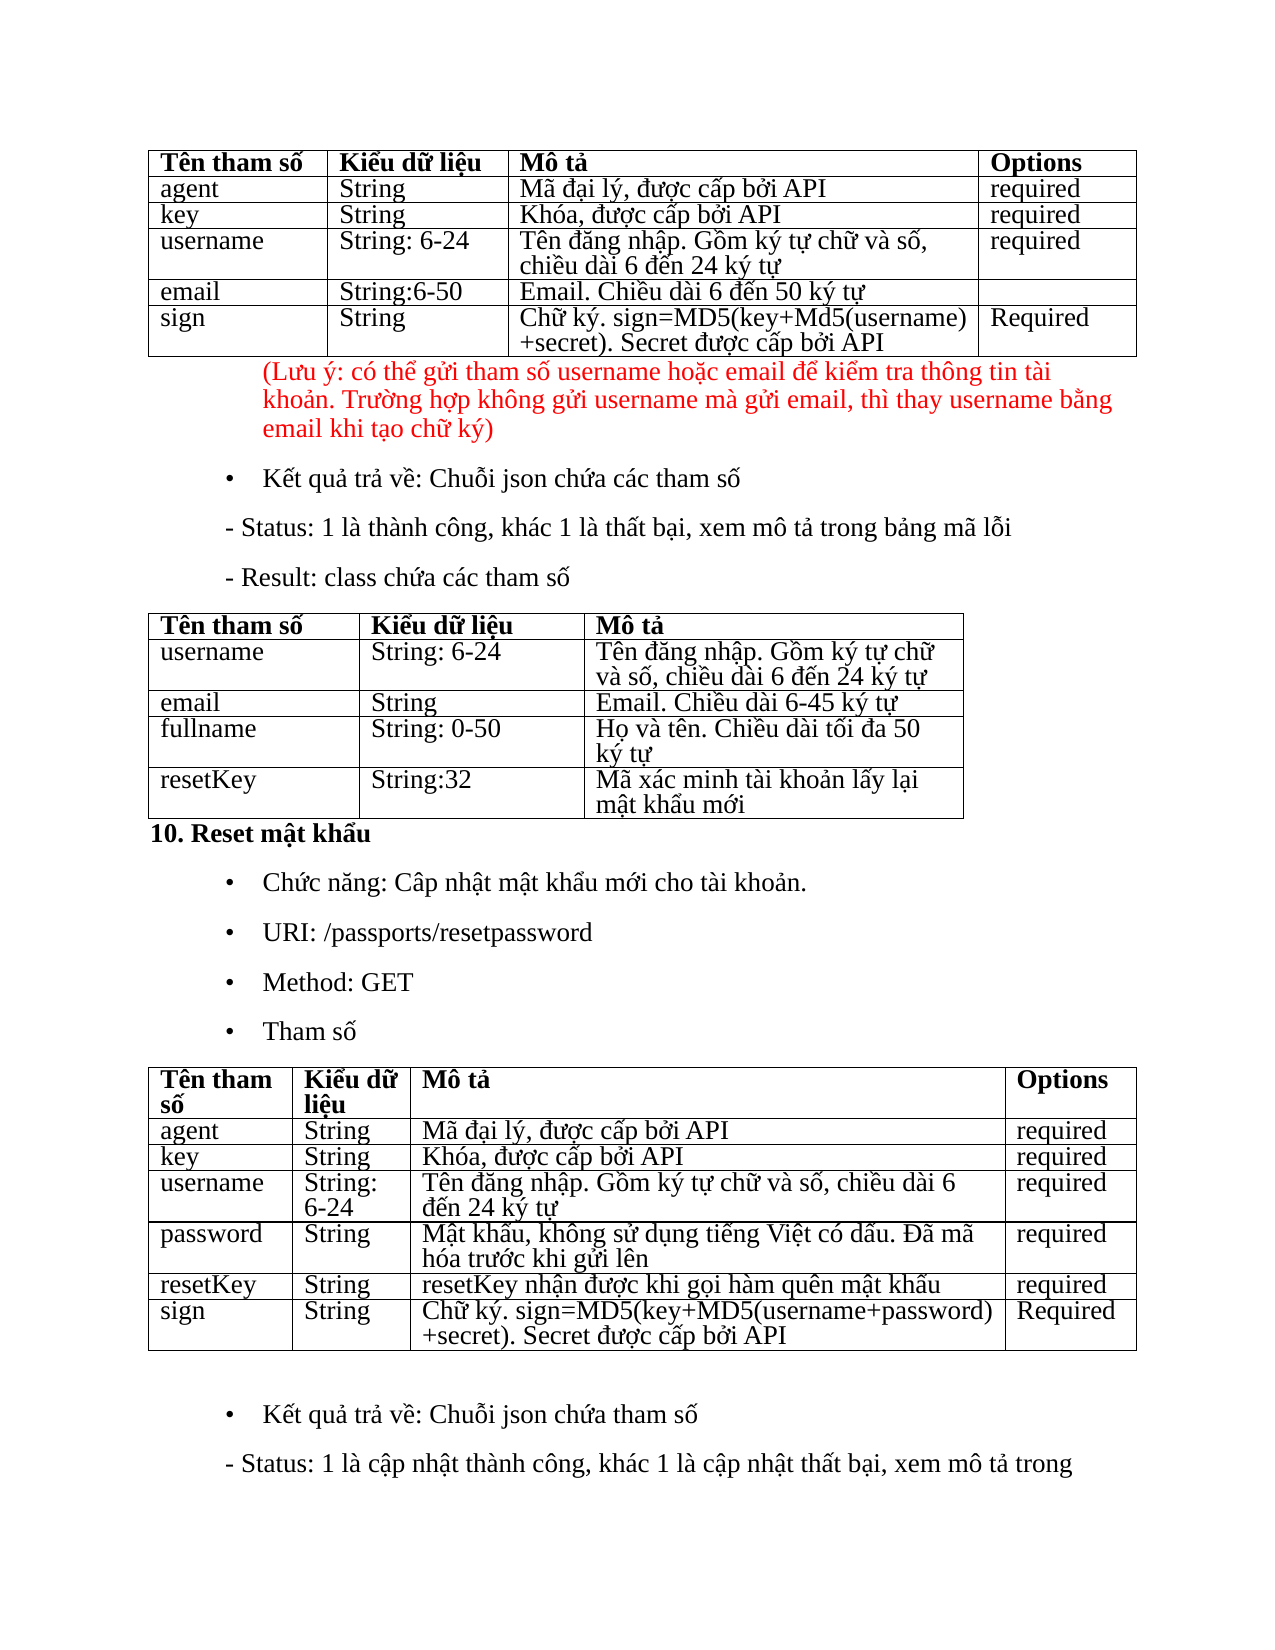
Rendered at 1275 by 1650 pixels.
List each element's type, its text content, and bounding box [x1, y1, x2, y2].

table_cell username [149, 640, 359, 690]
table_cell String [293, 1145, 410, 1170]
list Tham số [225, 1018, 1125, 1046]
table_header Options [1006, 1068, 1136, 1118]
table_header Tên tham số [149, 1068, 292, 1118]
table_cell Tên đăng nhập. Gồm ký tự chữ và số, chiều dài 6 đến 24 ký tự [509, 229, 978, 279]
table_cell Mật khẩu, không sử dụng tiếng Việt có dấu. Đã mã hóa trước khi gửi lên [411, 1223, 1005, 1272]
table_cell Required [1006, 1300, 1136, 1349]
table_cell Chữ ký. sign=MD5(key+MD5(username+password)+secret). Secret được cấp bởi API [411, 1300, 1005, 1349]
table_cell Email. Chiều dài 6-45 ký tự [585, 691, 963, 716]
table_cell String [293, 1300, 410, 1349]
table_cell required [979, 203, 1136, 228]
list Method: GET [225, 968, 1125, 997]
table_cell Khóa, được cấp bởi API [411, 1145, 1005, 1170]
table_cell sign [149, 1300, 292, 1349]
list Kết quả trả về: Chuỗi json chứa tham số [225, 1400, 1125, 1429]
table_header Mô tả [585, 614, 963, 639]
table_header Mô tả [411, 1068, 1005, 1118]
table_cell String [293, 1274, 410, 1298]
table_header Kiểu dữ liệu [293, 1068, 410, 1118]
table_cell agent [149, 177, 327, 202]
text - Status: 1 là thành công, khác 1 là thất bại, xem mô tả trong bảng mã lỗi [225, 514, 1125, 543]
table_cell required [979, 177, 1136, 202]
table_cell Required [979, 306, 1136, 356]
table_cell fullname [149, 717, 359, 767]
table_cell username [149, 1171, 292, 1221]
table_cell String [360, 691, 584, 716]
table_cell required [1006, 1145, 1136, 1170]
table_cell sign [149, 306, 327, 356]
table_cell resetKey [149, 768, 359, 818]
table_cell [979, 280, 1136, 305]
table_cell required [1006, 1171, 1136, 1221]
table_cell Email. Chiều dài 6 đến 50 ký tự [509, 280, 978, 305]
list Chức năng: Câp nhật mật khẩu mới cho tài khoản. [225, 869, 1125, 898]
table_cell Mã đại lý, được cấp bởi API [411, 1119, 1005, 1144]
table_header Options [979, 151, 1136, 176]
table_cell String [293, 1223, 410, 1272]
table_cell Mã đại lý, được cấp bởi API [509, 177, 978, 202]
table_cell required [1006, 1119, 1136, 1144]
table_header Tên tham số [149, 151, 327, 176]
table_cell password [149, 1223, 292, 1272]
table_cell Chữ ký. sign=MD5(key+Md5(username)+secret). Secret được cấp bởi API [509, 306, 978, 356]
table_cell agent [149, 1119, 292, 1144]
table_header Kiểu dữ liệu [360, 614, 584, 639]
table_cell resetKey [149, 1274, 292, 1298]
table_header Mô tả [509, 151, 978, 176]
table_cell key [149, 203, 327, 228]
table_cell Tên đăng nhập. Gồm ký tự chữ và số, chiều dài 6 đến 24 ký tự [585, 640, 963, 690]
table_cell String: 6-24 [360, 640, 584, 690]
table_cell required [979, 229, 1136, 279]
table_cell String: 6-24 [293, 1171, 410, 1221]
table_cell String: 0-50 [360, 717, 584, 767]
text 10. Reset mật khẩu [150, 819, 1125, 848]
table_header Kiểu dữ liệu [328, 151, 508, 176]
table_cell resetKey nhận được khi gọi hàm quên mật khẩu [411, 1274, 1005, 1298]
list URI: /passports/resetpassword [225, 918, 1125, 947]
table_cell String [293, 1119, 410, 1144]
table_cell Họ và tên. Chiều dài tối đa 50 ký tự [585, 717, 963, 767]
table_cell String [328, 177, 508, 202]
table_cell email [149, 691, 359, 716]
table_cell Mã xác minh tài khoản lấy lại mật khẩu mới [585, 768, 963, 818]
text - Result: class chứa các tham số [225, 563, 1125, 592]
table_cell required [1006, 1223, 1136, 1272]
list Kết quả trả về: Chuỗi json chứa các tham số [225, 464, 1125, 493]
table_cell Khóa, được cấp bởi API [509, 203, 978, 228]
table_cell Tên đăng nhập. Gồm ký tự chữ và số, chiều dài 6 đến 24 ký tự [411, 1171, 1005, 1221]
table_cell email [149, 280, 327, 305]
table_cell String:32 [360, 768, 584, 818]
table_cell String:6-50 [328, 280, 508, 305]
table_header Tên tham số [149, 614, 359, 639]
table_cell String [328, 306, 508, 356]
table_cell key [149, 1145, 292, 1170]
table_cell required [1006, 1274, 1136, 1298]
table_cell String: 6-24 [328, 229, 508, 279]
text (Lưu ý: có thể gửi tham số username hoặc email để kiểm tra thông tin tài khoản. Trường hợp không gửi username mà gửi email, thì thay username bằng email khi tạo chữ ký) [262, 357, 1125, 443]
table_cell username [149, 229, 327, 279]
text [225, 1450, 1125, 1478]
table_cell String [328, 203, 508, 228]
